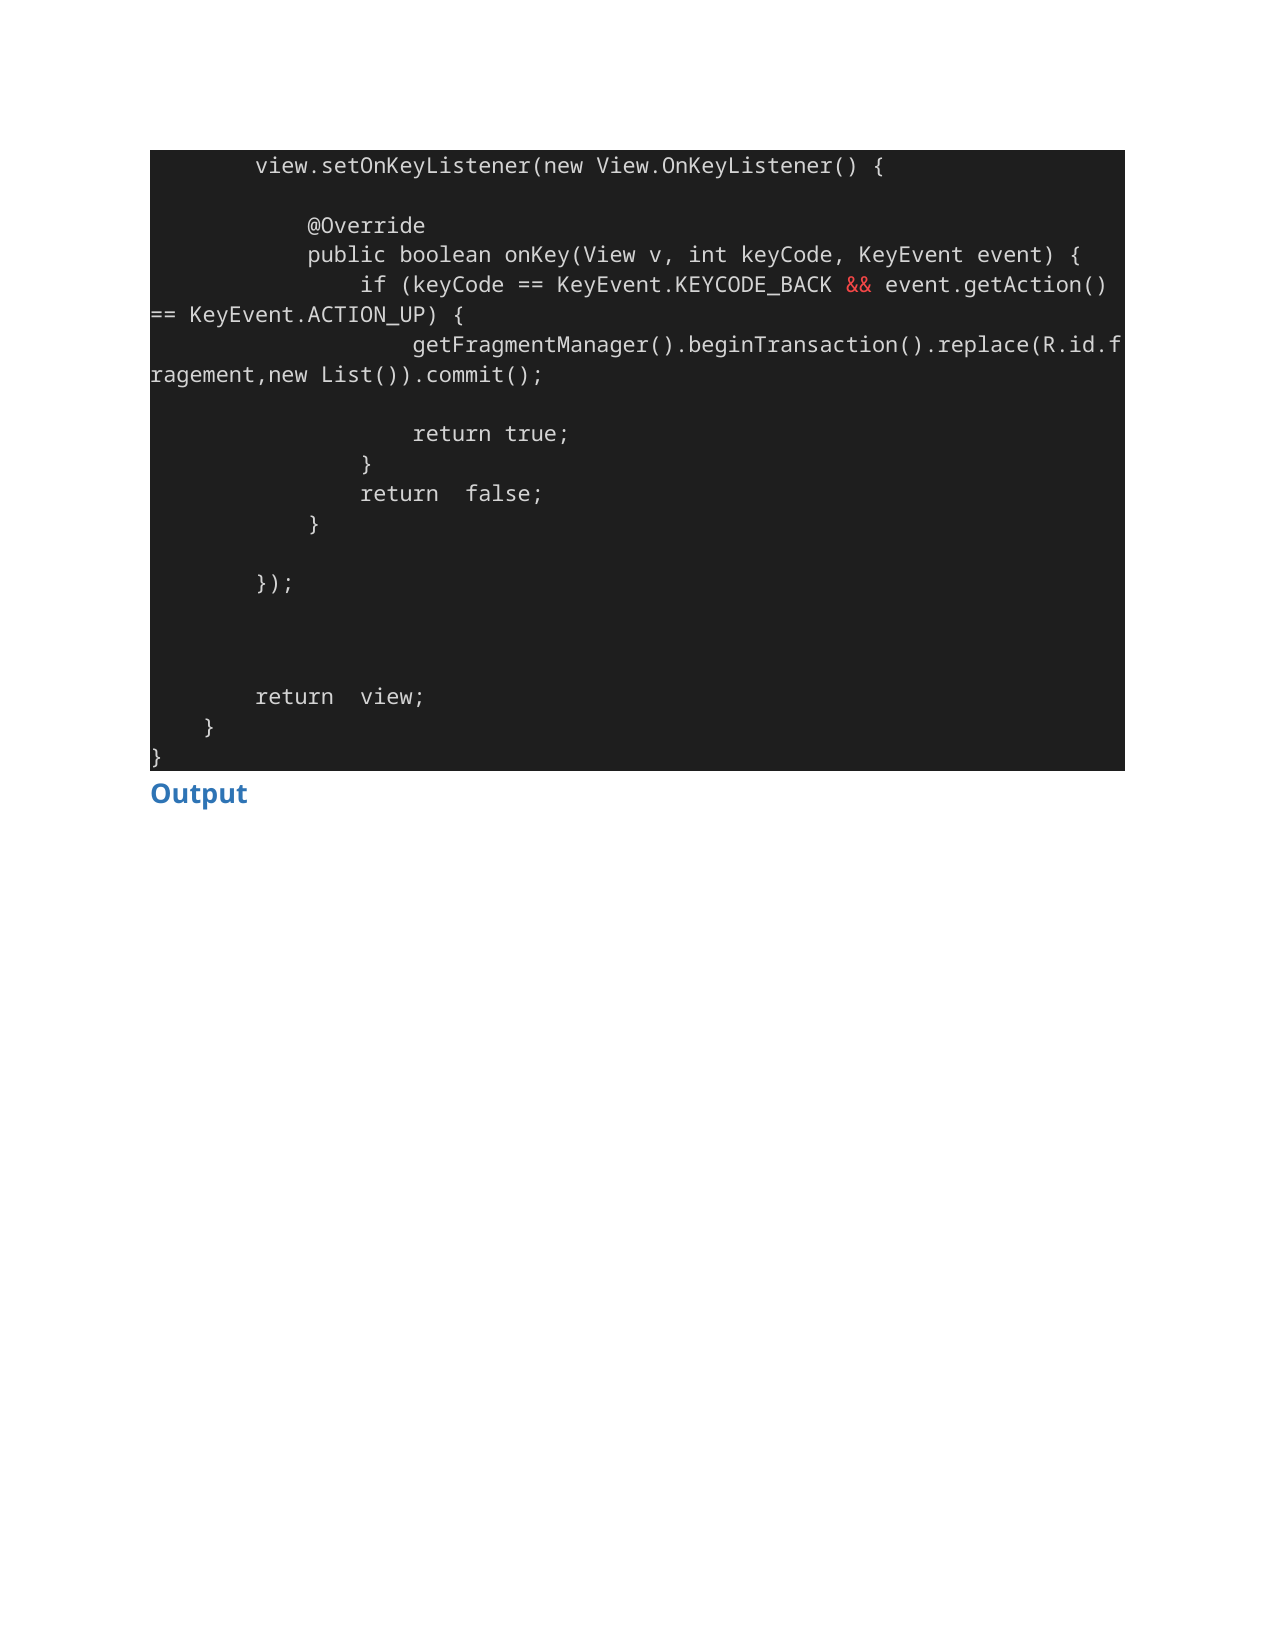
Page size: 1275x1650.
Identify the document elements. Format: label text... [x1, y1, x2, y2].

text } [150, 507, 1125, 537]
text @Override [150, 209, 1125, 239]
text } [150, 741, 1125, 771]
text return true; [150, 418, 1125, 448]
text getFragmentManager().beginTransaction().replace(R.id.fragement,new List()).commit(); [150, 329, 1125, 388]
subtitle Output [150, 775, 1125, 812]
text if (keyCode == KeyEvent.KEYCODE_BACK && event.getAction() == KeyEvent.ACTION_UP) { [150, 269, 1125, 329]
text public boolean onKey(View v, int keyCode, KeyEvent event) { [150, 239, 1125, 269]
text }); [150, 567, 1125, 597]
text return view; [150, 681, 1125, 711]
text view.setOnKeyListener(new View.OnKeyListener() { [150, 150, 1125, 180]
text } [150, 448, 1125, 478]
text } [150, 711, 1125, 741]
text return false; [150, 478, 1125, 507]
